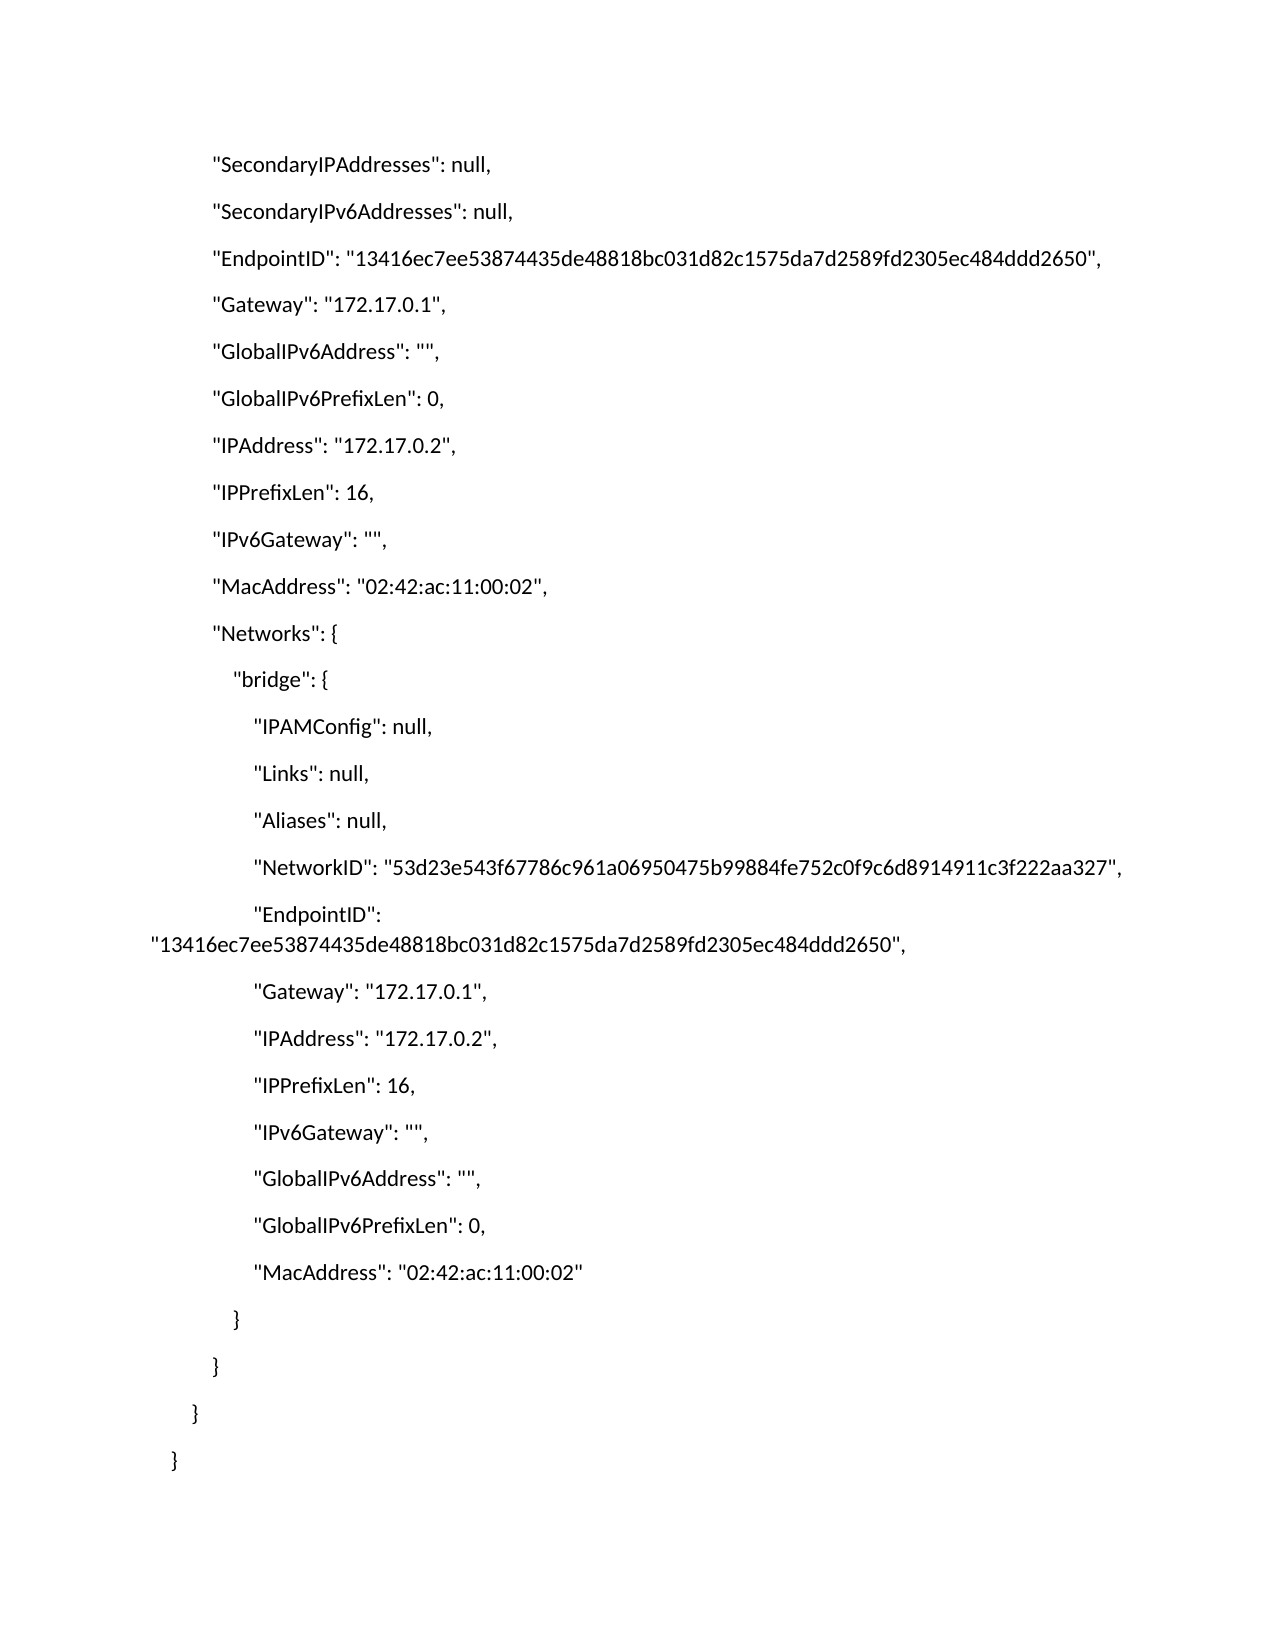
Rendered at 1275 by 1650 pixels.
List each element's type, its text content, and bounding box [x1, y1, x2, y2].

text "IPPrefixLen": 16, [150, 478, 1125, 506]
text "IPv6Gateway": "", [150, 1118, 1125, 1146]
text "GlobalIPv6Address": "", [150, 337, 1125, 366]
text "MacAddress": "02:42:ac:11:00:02" [150, 1258, 1125, 1286]
text "IPPrefixLen": 16, [150, 1071, 1125, 1099]
text "Gateway": "172.17.0.1", [150, 977, 1125, 1005]
text "Gateway": "172.17.0.1", [150, 291, 1125, 319]
text "GlobalIPv6PrefixLen": 0, [150, 384, 1125, 412]
text } [150, 1305, 1125, 1333]
text "EndpointID": "13416ec7ee53874435de48818bc031d82c1575da7d2589fd2305ec484ddd2650", [150, 244, 1125, 272]
text } [150, 1399, 1125, 1427]
text "Links": null, [150, 759, 1125, 787]
text "IPAMConfig": null, [150, 712, 1125, 741]
text } [150, 1446, 1125, 1474]
text "Aliases": null, [150, 806, 1125, 834]
text "EndpointID": "13416ec7ee53874435de48818bc031d82c1575da7d2589fd2305ec484ddd2650", [150, 900, 1125, 958]
text "SecondaryIPv6Addresses": null, [150, 197, 1125, 225]
text "IPAddress": "172.17.0.2", [150, 431, 1125, 459]
text "MacAddress": "02:42:ac:11:00:02", [150, 572, 1125, 600]
text "IPAddress": "172.17.0.2", [150, 1024, 1125, 1052]
text "Networks": { [150, 619, 1125, 647]
text "GlobalIPv6Address": "", [150, 1164, 1125, 1193]
text "NetworkID": "53d23e543f67786c961a06950475b99884fe752c0f9c6d8914911c3f222aa327", [150, 853, 1125, 881]
text } [150, 1352, 1125, 1380]
text "bridge": { [150, 666, 1125, 694]
text "IPv6Gateway": "", [150, 525, 1125, 553]
text "GlobalIPv6PrefixLen": 0, [150, 1211, 1125, 1239]
text "SecondaryIPAddresses": null, [150, 150, 1125, 178]
